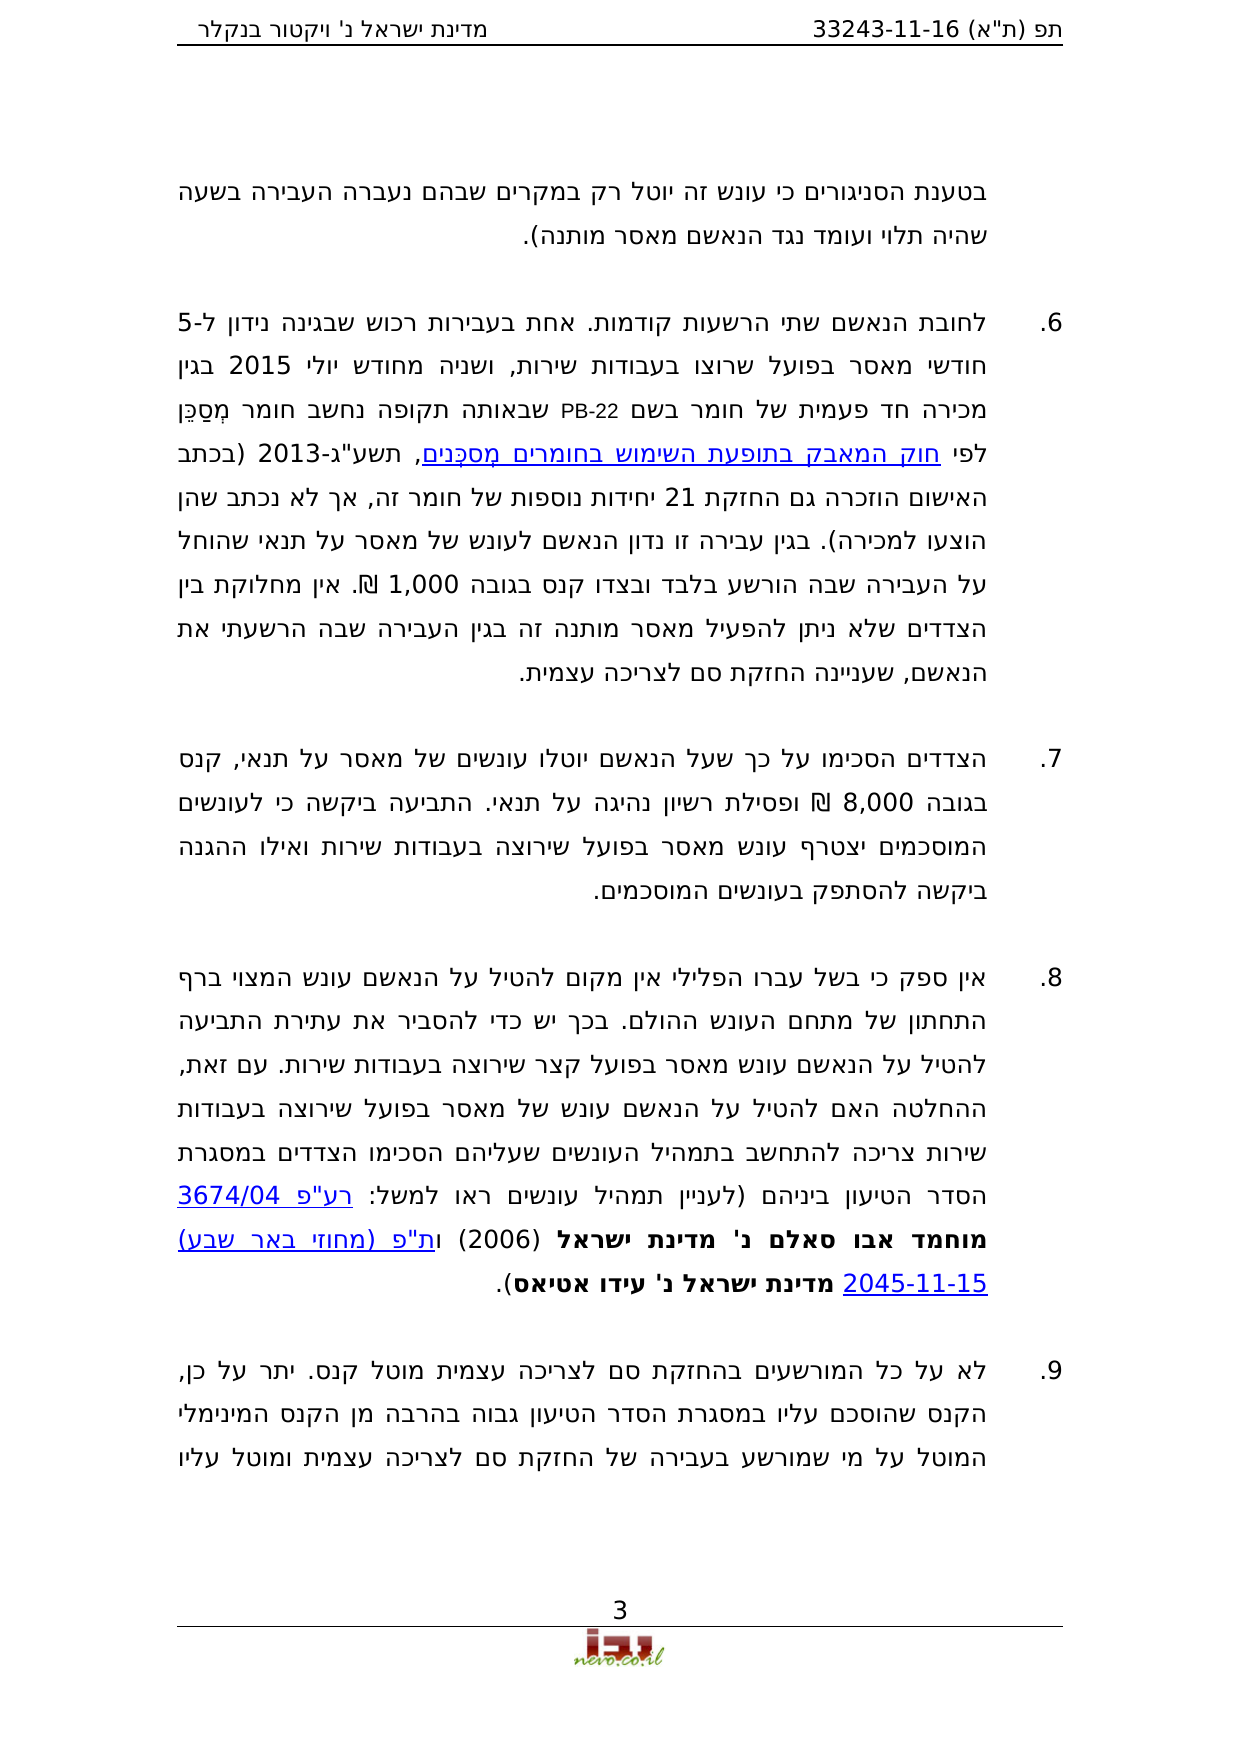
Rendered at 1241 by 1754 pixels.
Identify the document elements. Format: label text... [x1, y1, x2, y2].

picture [574, 1628, 666, 1667]
text 6. לחובת הנאשם שתי הרשעות קודמות. אחת בעבירות רכוש שבגינה נידון ל-5 חודשי מאסר בפועל שרוצו בעבודות שירות, ושניה מחודש יולי 2015 בגין מכירה חד פעמית של חומר בשם PB-22 שבאותה תקופה נחשב חומר מְסַכֵּן לפי חוק המאבק בתופעת השימוש בחומרים מְסַכְּנִים, תשע"ג-2013 (בכתב האישום הוזכרה גם החזקת 21 יחידות נוספות של חומר זה, אך לא נכתב שהן הוצעו למכירה). בגין עבירה זו נדון הנאשם לעונש של מאסר על תנאי שהוחל על העבירה שבה הורשע בלבד ובצדו קנס בגובה 1,000 ₪. אין מחלוקת בין הצדדים שלא ניתן להפעיל מאסר מותנה זה בגין העבירה שבה הרשעתי את הנאשם, שעניינה החזקת סם לצריכה עצמית. [177, 308, 1063, 687]
text 8. אין ספק כי בשל עברו הפלילי אין מקום להטיל על הנאשם עונש המצוי ברף התחתון של מתחם העונש ההולם. בכך יש כדי להסביר את עתירת התביעה להטיל על הנאשם עונש מאסר בפועל קצר שירוצה בעבודות שירות. עם זאת, ההחלטה האם להטיל על הנאשם עונש של מאסר בפועל שירוצה בעבודות שירות צריכה להתחשב בתמהיל העונשים שעליהם הסכימו הצדדים במסגרת הסדר הטיעון ביניהם (לעניין תמהיל עונשים ראו למשל: רע"פ 3674/04 מוחמד אבו סאלם נ' מדינת ישראל (2006) ות"פ (מחוזי באר שבע) 2045-11-15‏ מדינת ישראל נ' עידו אטיאס). [177, 963, 1063, 1298]
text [177, 177, 1063, 250]
text 7. הצדדים הסכימו על כך שעל הנאשם יוטלו עונשים של מאסר על תנאי, קנס בגובה 8,000 ₪ ופסילת רשיון נהיגה על תנאי. התביעה ביקשה כי לעונשים המוסכמים יצטרף עונש מאסר בפועל שירוצה בעבודות שירות ואילו ההגנה ביקשה להסתפק בעונשים המוסכמים. [177, 745, 1063, 905]
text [177, 1356, 1063, 1473]
